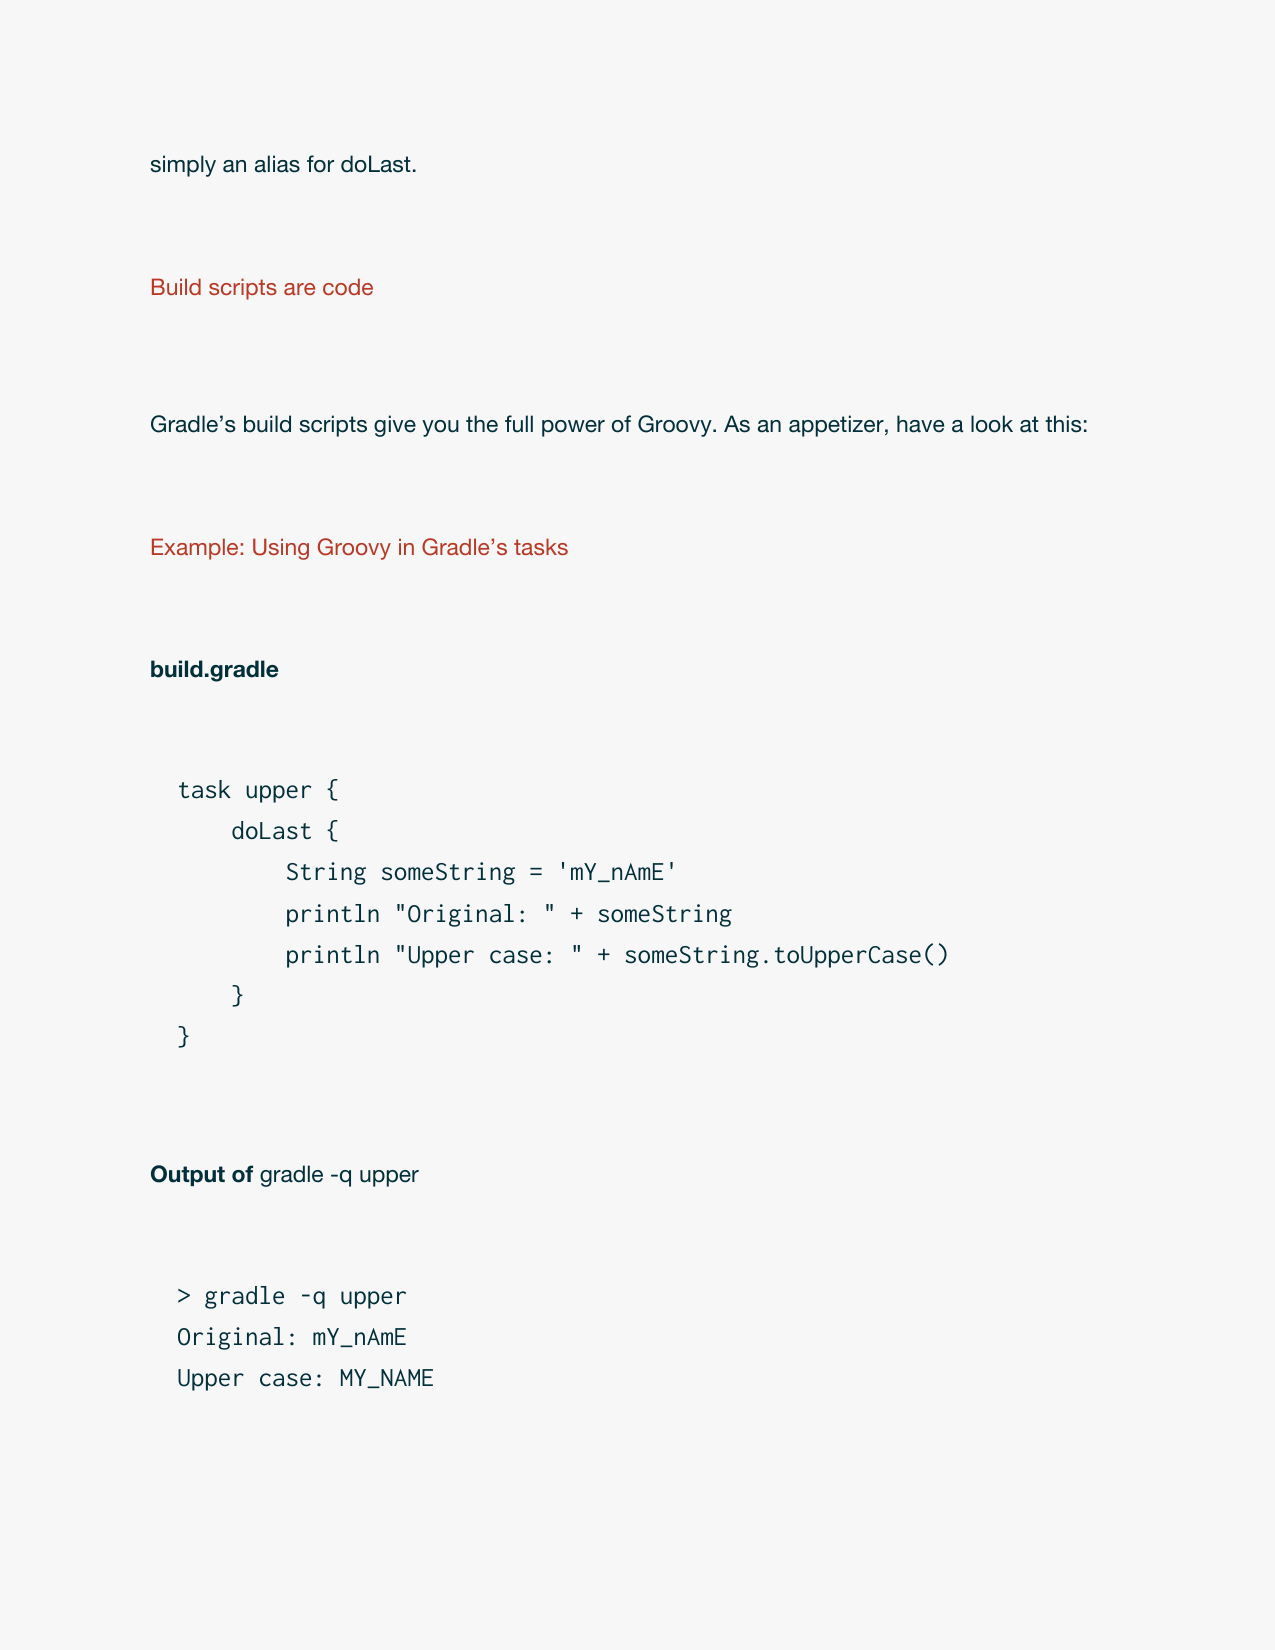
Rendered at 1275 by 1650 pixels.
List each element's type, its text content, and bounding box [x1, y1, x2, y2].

text build.gradle [150, 655, 1125, 684]
text > gradle -q upper Original: mY_nAmE Upper case: MY_NAME [177, 1281, 1098, 1392]
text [150, 150, 1125, 179]
text task upper { doLast { String someString = 'mY_nAmE' println "Original: " + someString println "Upper case: " + someString.toUpperCase() } } [177, 775, 1098, 1051]
text Build scripts are code [150, 273, 1125, 302]
text Output of gradle -q upper [150, 1161, 1125, 1189]
text Gradle’s build scripts give you the full power of Groovy. As an appetizer, have a look at this: [150, 410, 1125, 439]
text Example: Using Groovy in Gradle’s tasks [150, 533, 1125, 562]
